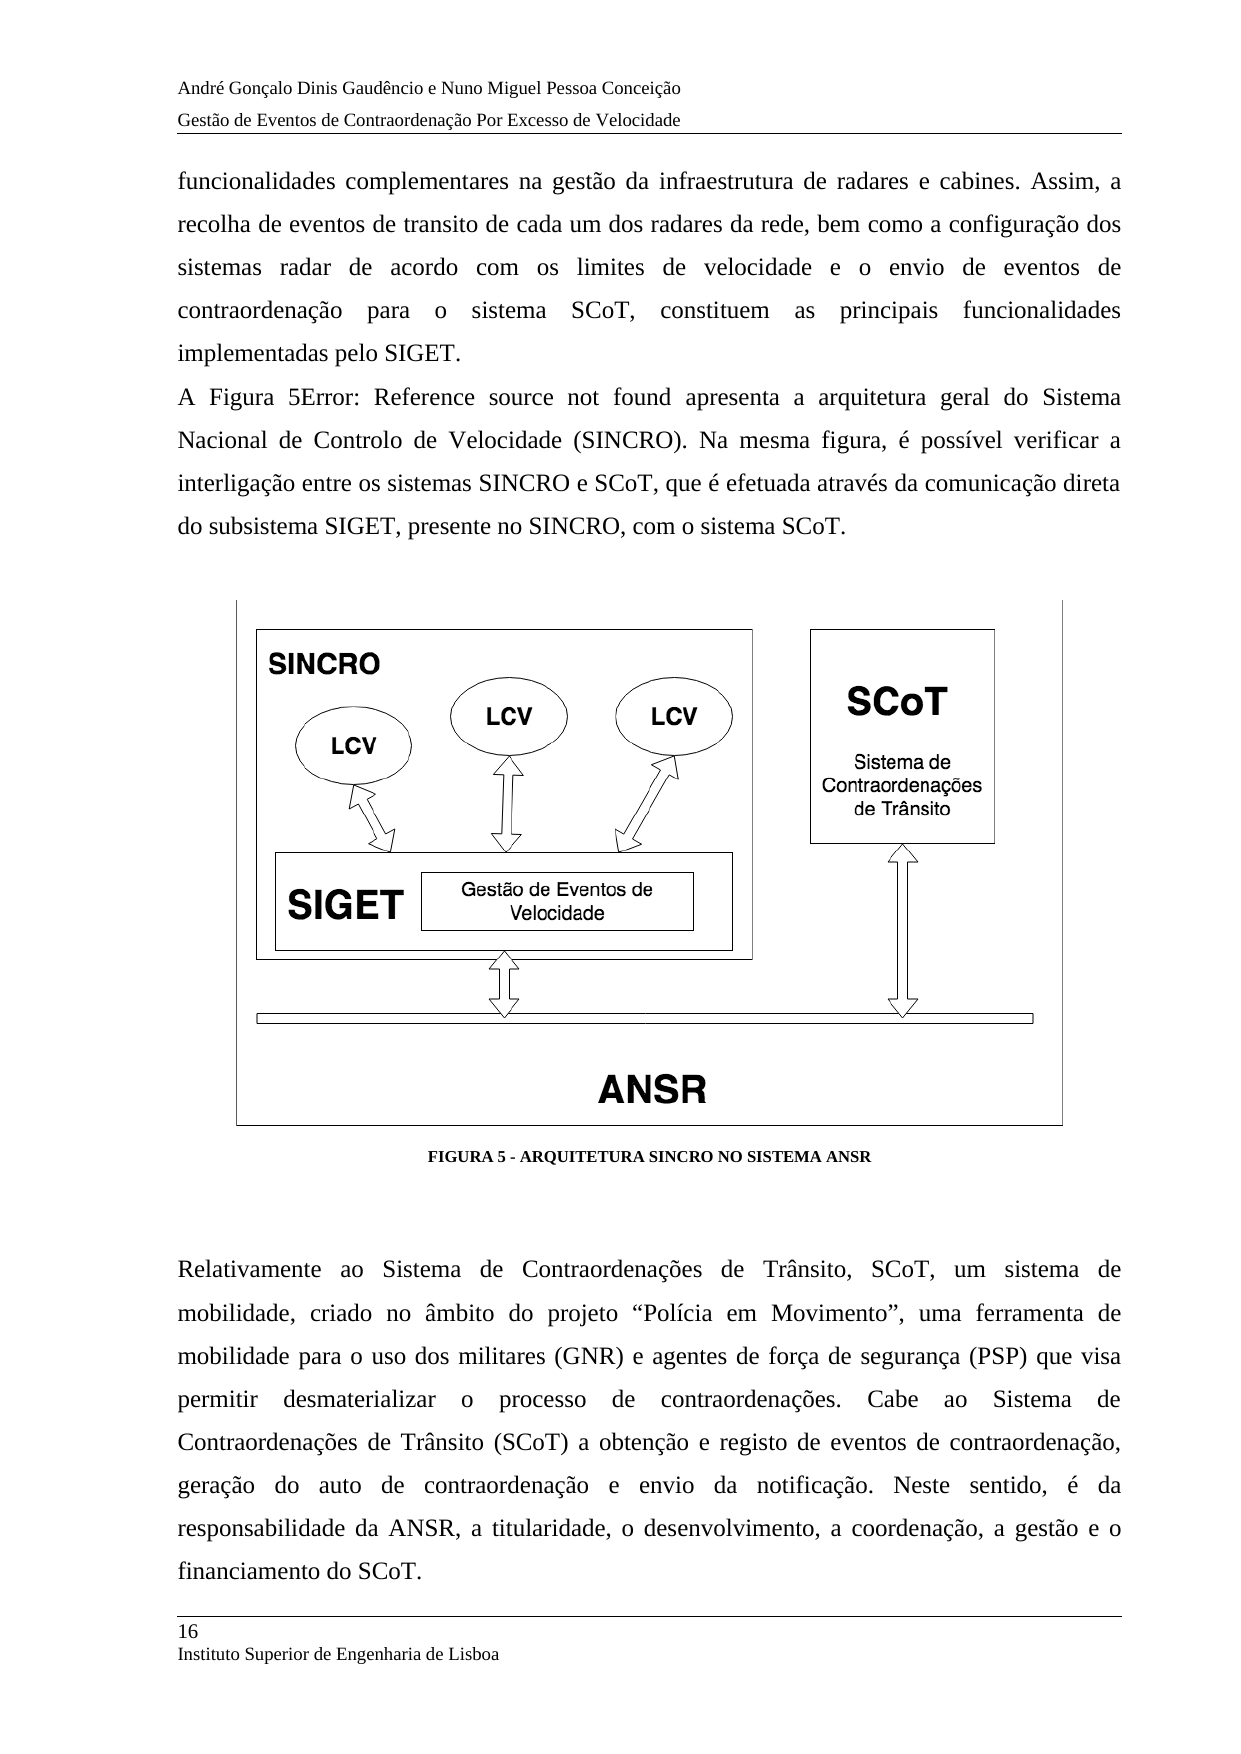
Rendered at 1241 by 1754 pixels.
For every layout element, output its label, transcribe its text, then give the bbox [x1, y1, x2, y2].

picture [236, 600, 1063, 1138]
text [177, 166, 1122, 367]
text Relativamente ao Sistema de Contraordenações de Trânsito, SCoT, um sistema de mobilidade, criado no âmbito do projeto “Polícia em Movimento”, uma ferramenta de mobilidade para o uso dos militares (GNR) e agentes de força de segurança (PSP) que visa permitir desmaterializar o processo de contraordenações. Cabe ao Sistema de Contraordenações de Trânsito (SCoT) a obtenção e registo de eventos de contraordenação, geração do auto de contraordenação e envio da notificação. Neste sentido, é da responsabilidade da ANSR, a titularidade, o desenvolvimento, a coordenação, a gestão e o financiamento do SCoT. [177, 1254, 1122, 1585]
